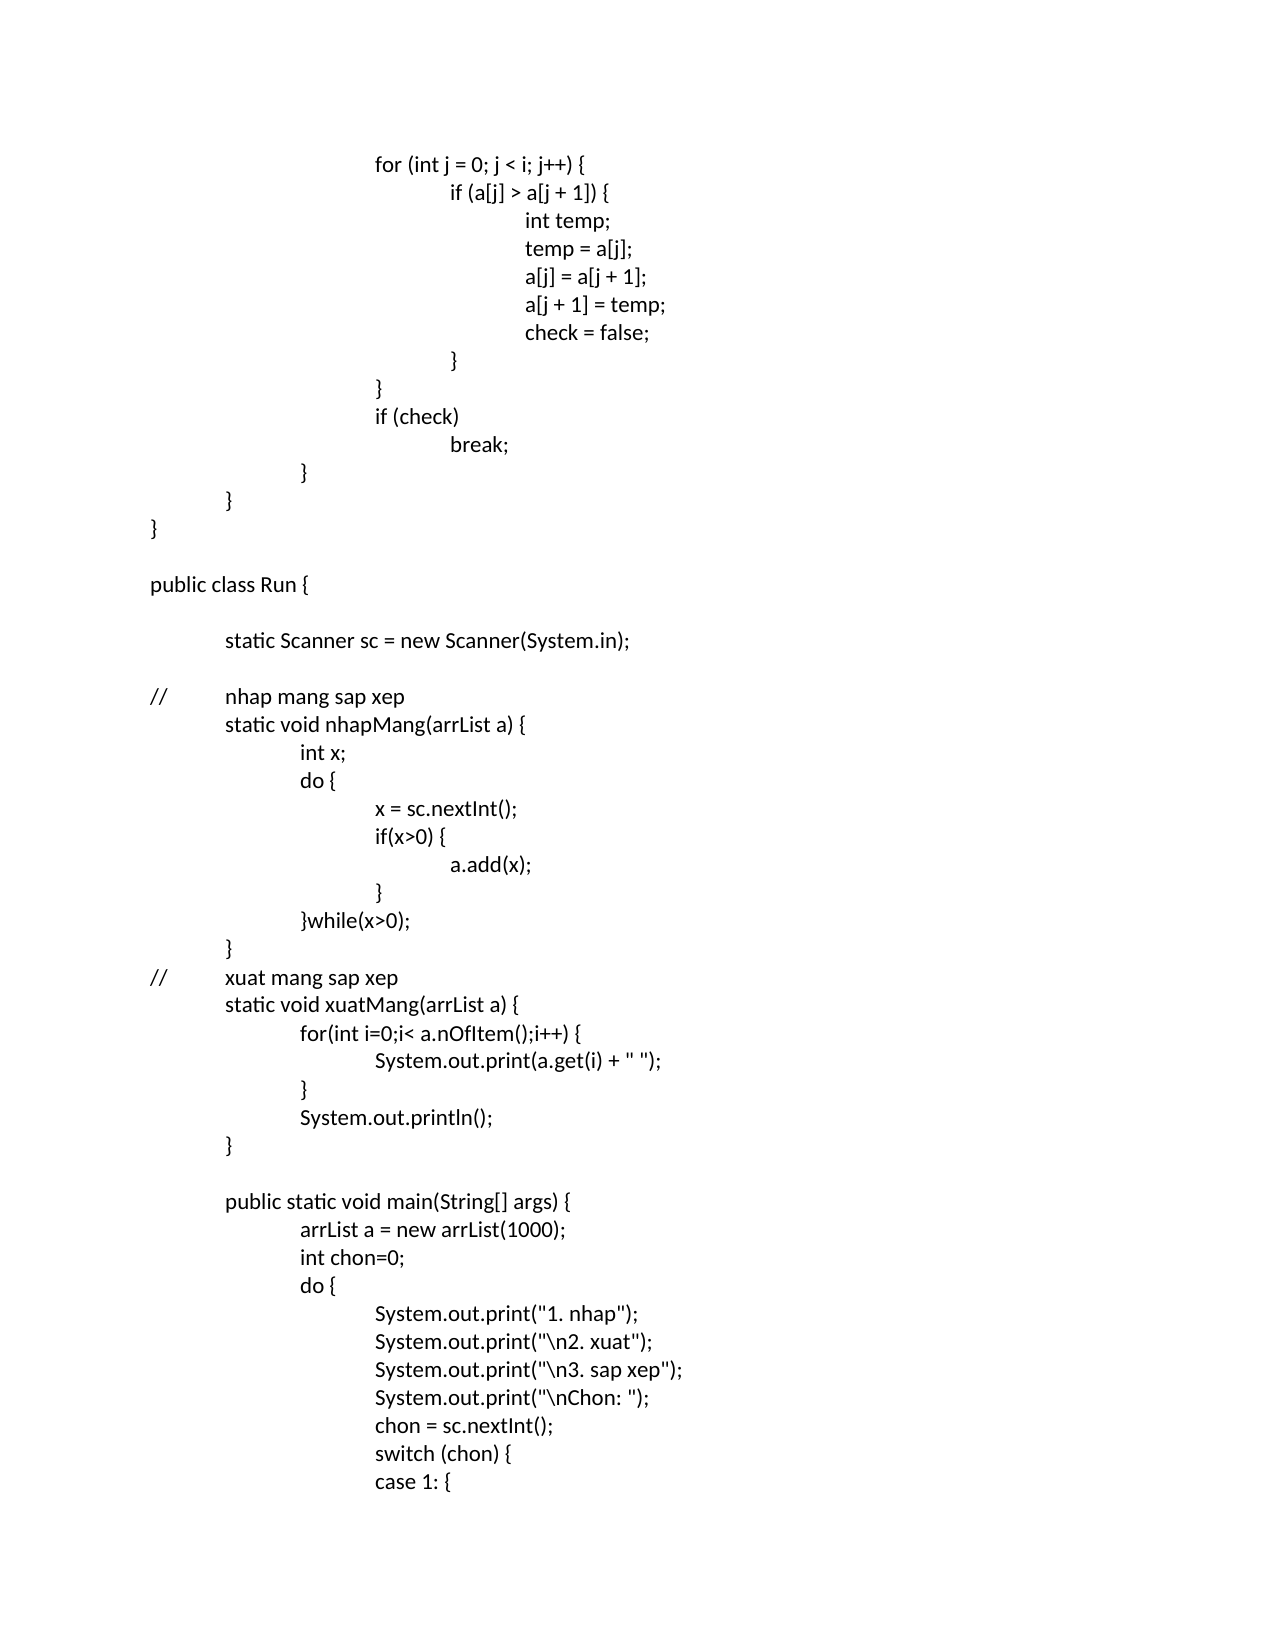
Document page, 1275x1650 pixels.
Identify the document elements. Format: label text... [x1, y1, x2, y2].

text do { [150, 766, 1125, 794]
text int temp; [150, 206, 1125, 234]
text } [150, 346, 1125, 374]
text } [150, 878, 1125, 907]
text } [150, 1131, 1125, 1159]
text do { [150, 1271, 1125, 1299]
text int x; [150, 738, 1125, 766]
text int chon=0; [150, 1243, 1125, 1271]
text if (a[j] > a[j + 1]) { [150, 178, 1125, 206]
text // xuat mang sap xep [150, 963, 1125, 991]
text if(x>0) { [150, 822, 1125, 851]
text static void xuatMang(arrList a) { [150, 991, 1125, 1019]
text a[j] = a[j + 1]; [150, 262, 1125, 290]
text a[j + 1] = temp; [150, 290, 1125, 318]
text switch (chon) { [150, 1439, 1125, 1467]
text System.out.println(); [150, 1103, 1125, 1131]
text public class Run { [150, 570, 1125, 598]
text } [150, 514, 1125, 542]
text }while(x>0); [150, 907, 1125, 934]
text for (int j = 0; j < i; j++) { [150, 150, 1125, 178]
text break; [150, 430, 1125, 458]
text } [150, 486, 1125, 514]
text System.out.print("\nChon: "); [150, 1383, 1125, 1411]
text } [150, 1075, 1125, 1103]
text } [150, 374, 1125, 402]
text public static void main(String[] args) { [150, 1187, 1125, 1215]
text static void nhapMang(arrList a) { [150, 710, 1125, 738]
text for(int i=0;i< a.nOfItem();i++) { [150, 1019, 1125, 1047]
text System.out.print("1. nhap"); [150, 1299, 1125, 1327]
text static Scanner sc = new Scanner(System.in); [150, 626, 1125, 654]
text if (check) [150, 402, 1125, 430]
text a.add(x); [150, 851, 1125, 878]
text // nhap mang sap xep [150, 682, 1125, 710]
text case 1: { [150, 1467, 1125, 1495]
text arrList a = new arrList(1000); [150, 1215, 1125, 1243]
text chon = sc.nextInt(); [150, 1411, 1125, 1439]
text } [150, 934, 1125, 963]
text temp = a[j]; [150, 234, 1125, 262]
text x = sc.nextInt(); [150, 794, 1125, 822]
text System.out.print("\n3. sap xep"); [150, 1355, 1125, 1383]
text check = false; [150, 318, 1125, 346]
text System.out.print("\n2. xuat"); [150, 1327, 1125, 1355]
text } [150, 458, 1125, 486]
text System.out.print(a.get(i) + " "); [150, 1047, 1125, 1075]
